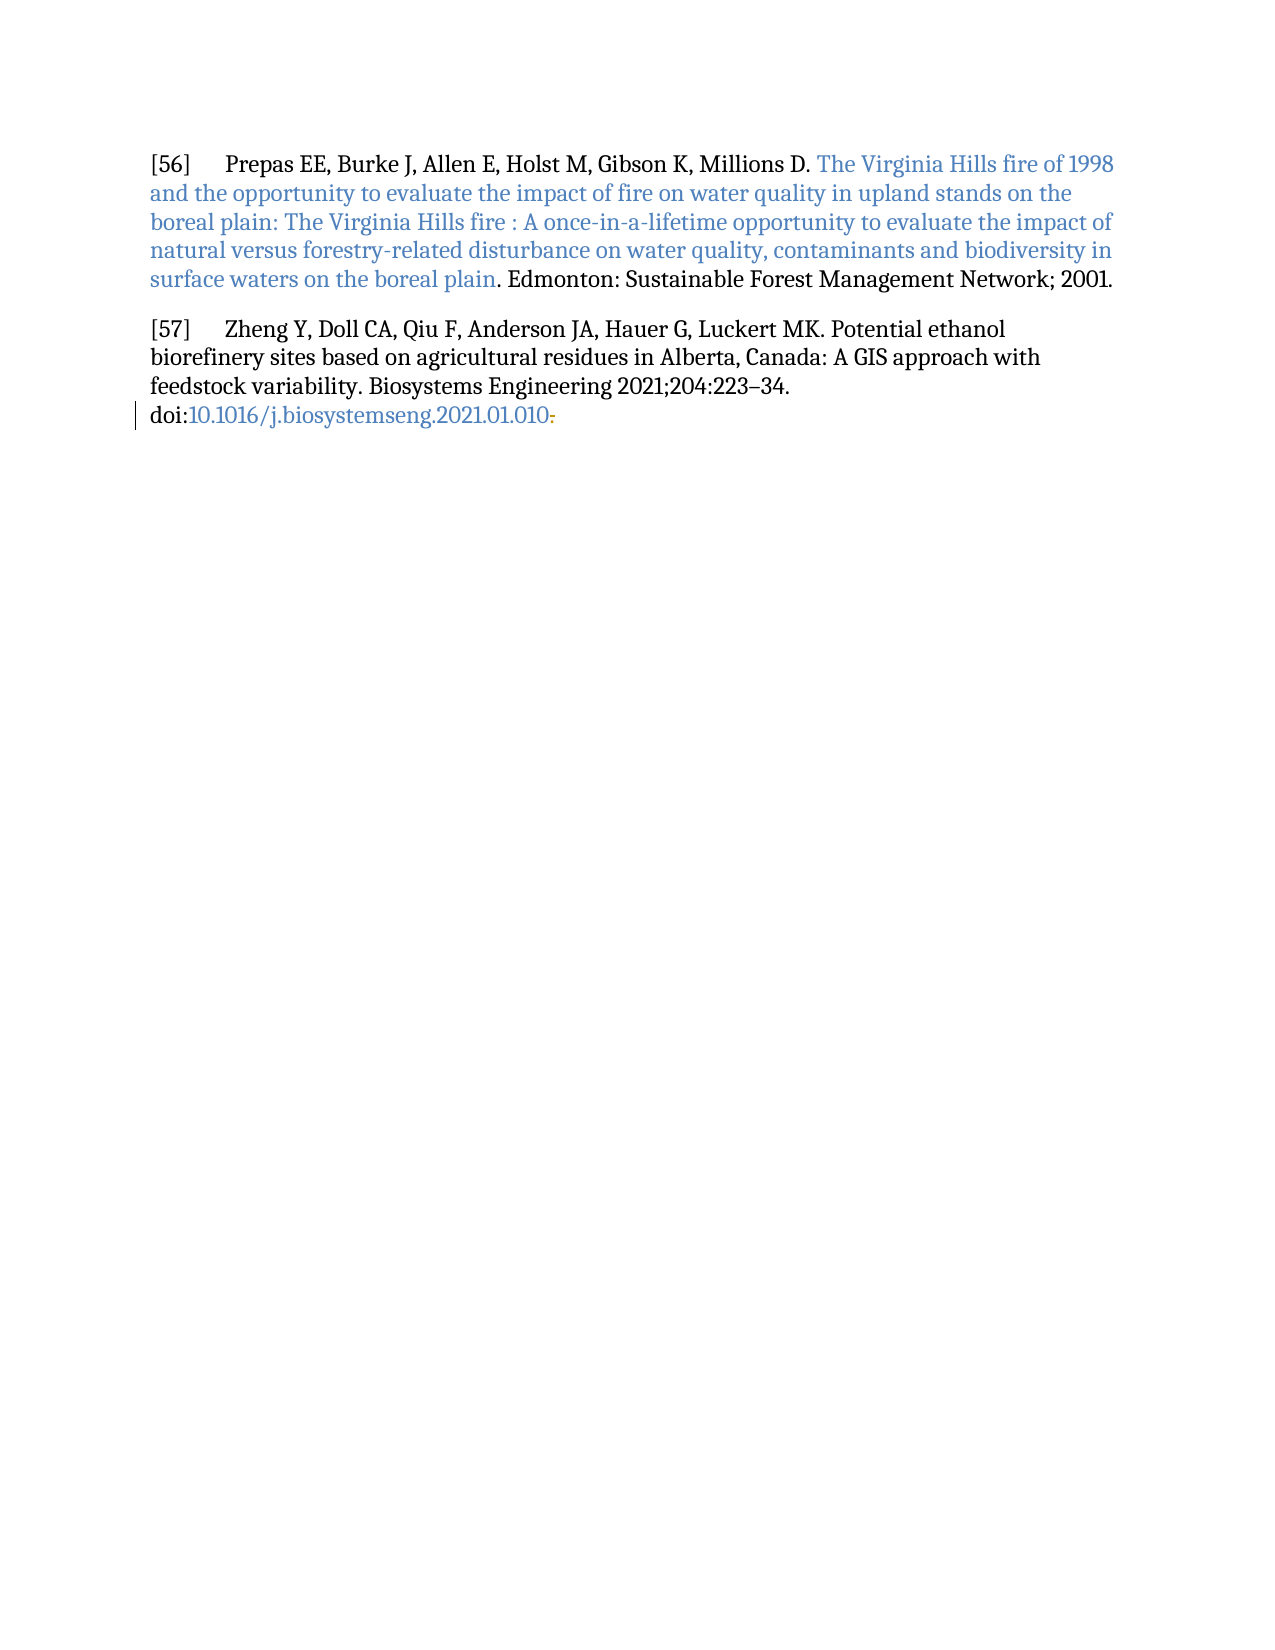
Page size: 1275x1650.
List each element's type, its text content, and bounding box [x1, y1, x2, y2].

text [57] Zheng Y, Doll CA, Qiu F, Anderson JA, Hauer G, Luckert MK. Potential ethanol biorefinery sites based on agricultural residues in Alberta, Canada: A GIS approach with feedstock variability. Biosystems Engineering 2021;204:223–34. doi:10.1016/j.biosystemseng.2021.01.010 [150, 314, 1125, 429]
text [56] Prepas EE, Burke J, Allen E, Holst M, Gibson K, Millions D. The Virginia Hills fire of 1998 and the opportunity to evaluate the impact of fire on water quality in upland stands on the boreal plain: The Virginia Hills fire : A once-in-a-lifetime opportunity to evaluate the impact of natural versus forestry-related disturbance on water quality, contaminants and biodiversity in surface waters on the boreal plain. Edmonton: Sustainable Forest Management Network; 2001. [150, 150, 1125, 294]
